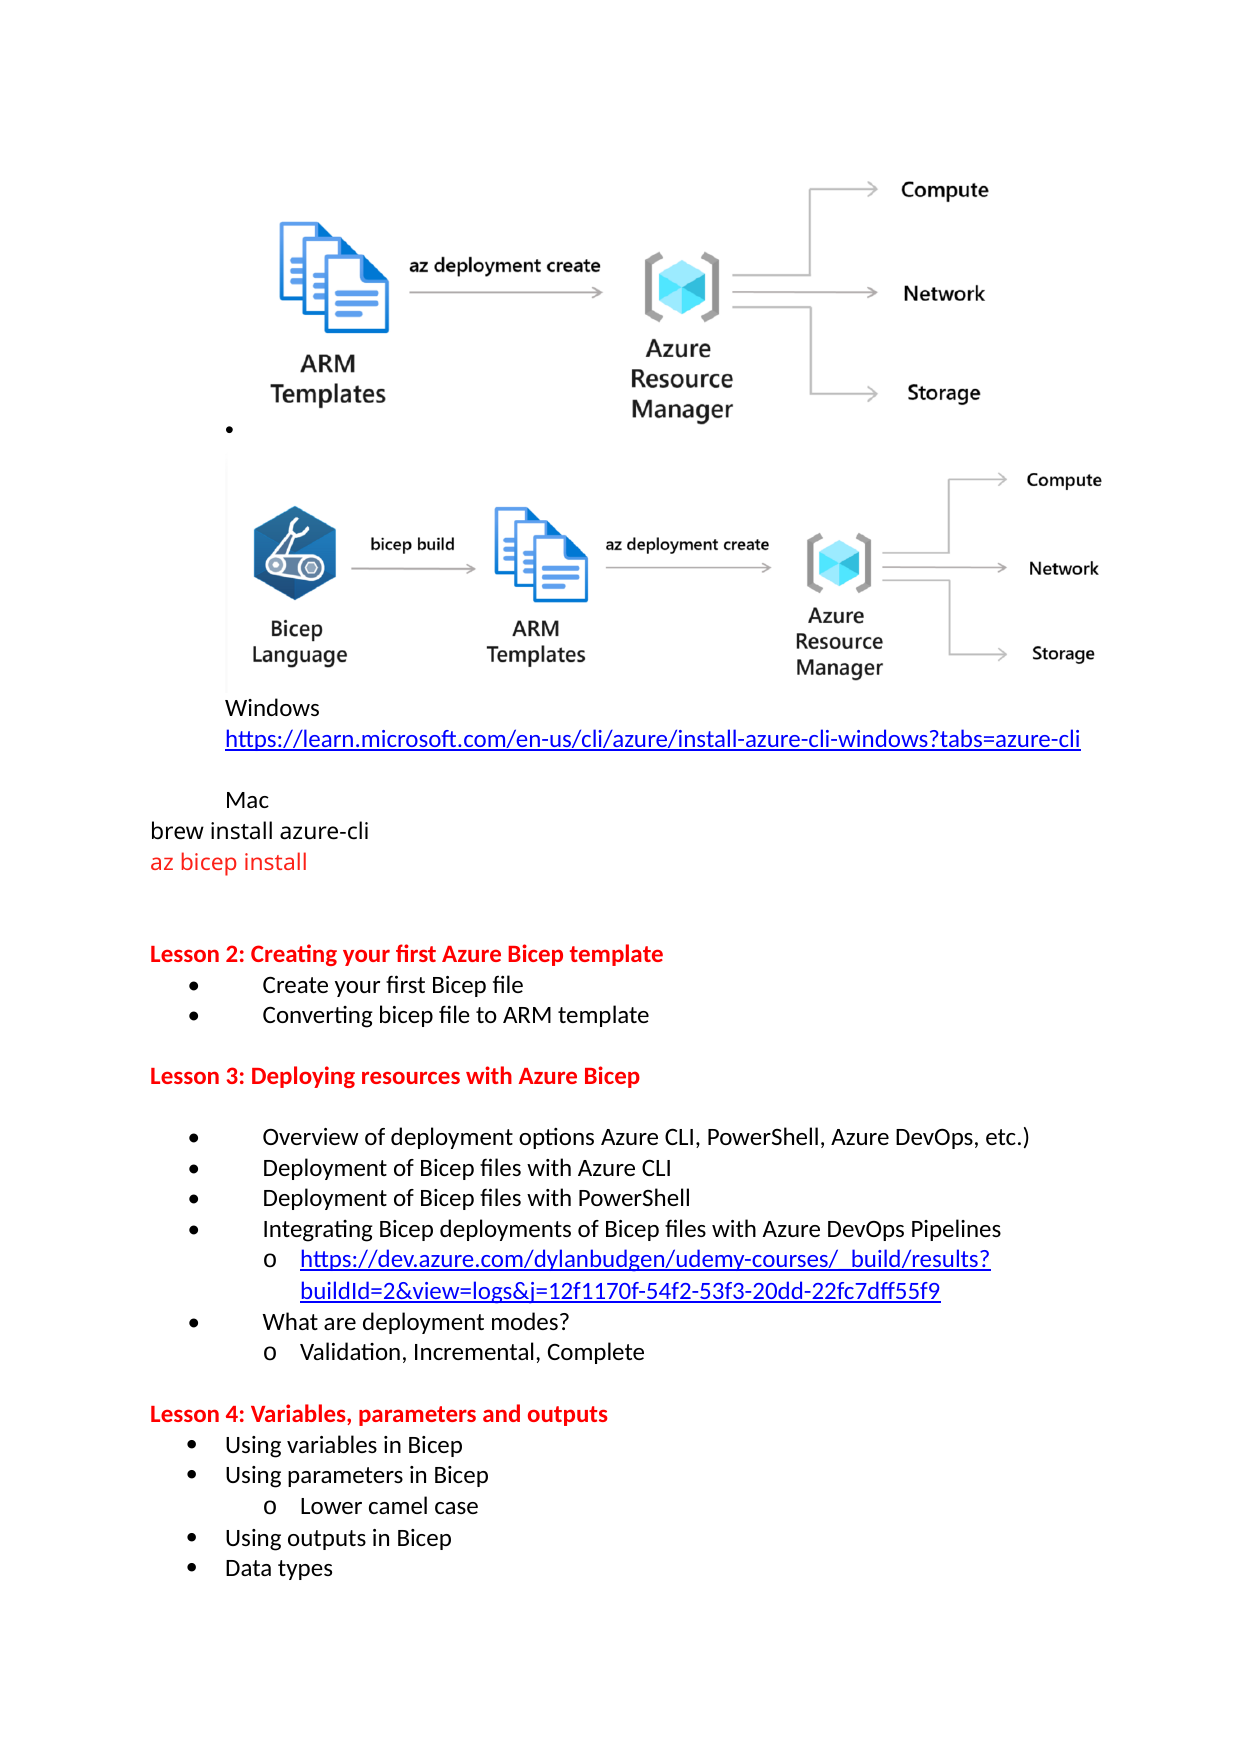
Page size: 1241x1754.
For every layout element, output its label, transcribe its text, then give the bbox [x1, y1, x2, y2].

picture [225, 445, 1114, 693]
list Using parameters in Bicep [187, 1459, 1090, 1490]
text Lesson 2: Creating your first Azure Bicep template [150, 938, 1090, 969]
list Lower camel case [262, 1490, 1090, 1522]
list Mac [225, 784, 1090, 815]
list Create your first Bicep file [187, 969, 1090, 999]
list Windows [225, 693, 1090, 723]
list Using variables in Bicep [187, 1429, 1090, 1459]
list Converting bicep file to ARM template [187, 999, 1090, 1030]
list Overview of deployment options Azure CLI, PowerShell, Azure DevOps, etc.) [187, 1121, 1090, 1152]
list Using outputs in Bicep [187, 1522, 1090, 1552]
list What are deployment modes? [187, 1306, 1090, 1336]
list Data types [187, 1552, 1090, 1583]
list Validation, Incremental, Complete [262, 1336, 1090, 1368]
text brew install azure-cli [150, 815, 1090, 846]
text az bicep install [150, 846, 1090, 877]
list Deployment of Bicep files with PowerShell [187, 1182, 1090, 1213]
list Deployment of Bicep files with Azure CLI [187, 1152, 1090, 1182]
list Integrating Bicep deployments of Bicep files with Azure DevOps Pipelines [187, 1213, 1090, 1243]
text Lesson 4: Variables, parameters and outputs [150, 1398, 1090, 1429]
picture [262, 150, 1004, 439]
list https://learn.microsoft.com/en-us/cli/azure/install-azure-cli-windows?tabs=azure-cli [225, 723, 1090, 754]
list https://dev.azure.com/dylanbudgen/udemy-courses/_build/results?buildId=2&view=logs&j=12f1170f-54f2-53f3-20dd-22fc7dff55f9 [262, 1243, 1090, 1306]
text Lesson 3: Deploying resources with Azure Bicep [150, 1060, 1090, 1091]
